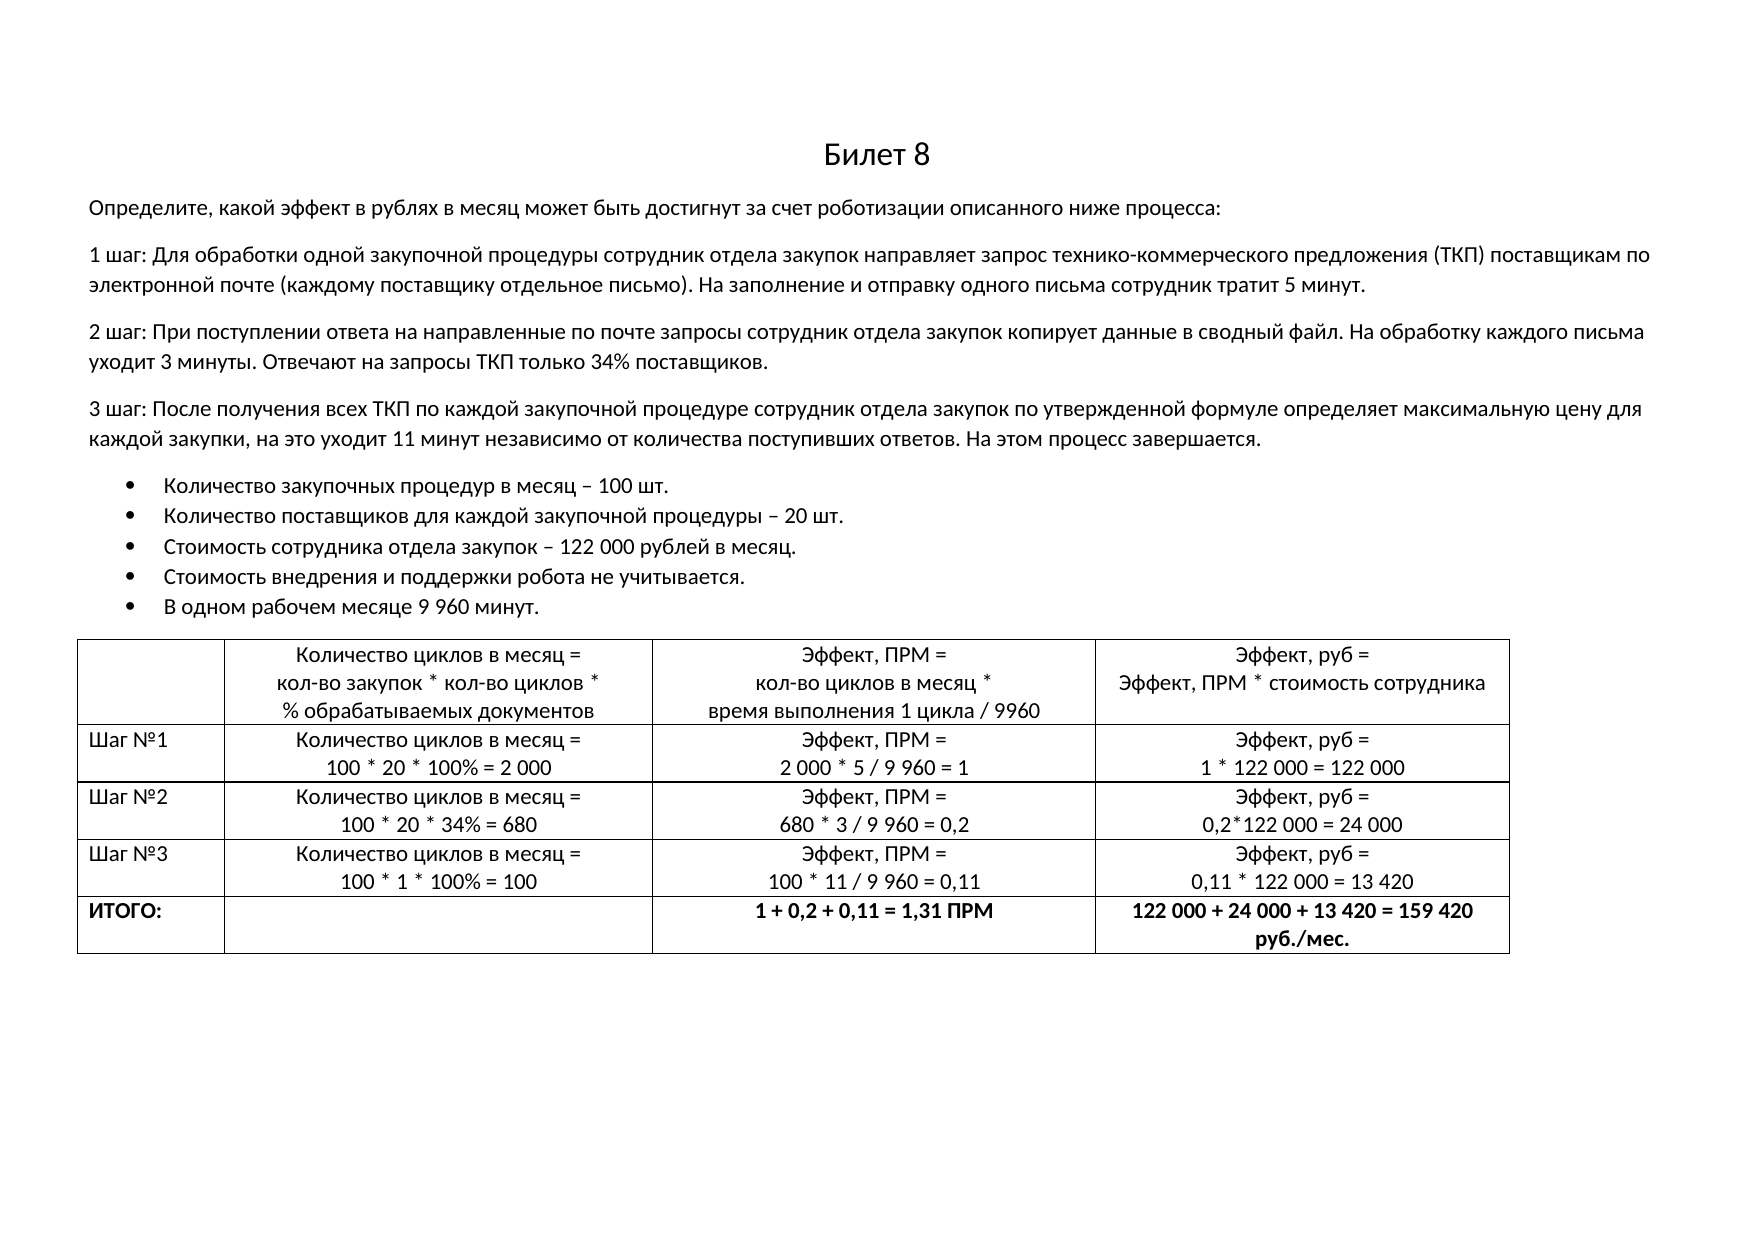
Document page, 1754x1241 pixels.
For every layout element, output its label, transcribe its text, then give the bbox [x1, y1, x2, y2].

table_cell Эффект, руб = 1 * 122 000 = 122 000 [1096, 725, 1509, 781]
text 1 шаг: Для обработки одной закупочной процедуры сотрудник отдела закупок направляет запрос технико-коммерческого предложения (ТКП) поставщикам по электронной почте (каждому поставщику отдельное письмо). На заполнение и отправку одного письма сотрудник тратит 5 минут. [89, 240, 1665, 298]
table_cell Шаг №1 [78, 725, 224, 781]
table_header [78, 640, 224, 724]
table_cell Эффект, ПРМ = 2 000 * 5 / 9 960 = 1 [653, 725, 1095, 781]
list Стоимость сотрудника отдела закупок – 122 000 рублей в месяц. [126, 532, 1665, 560]
table_cell Количество циклов в месяц = 100 * 20 * 34% = 680 [225, 783, 652, 838]
text 2 шаг: При поступлении ответа на направленные по почте запросы сотрудник отдела закупок копирует данные в сводный файл. На обработку каждого письма уходит 3 минуты. Отвечают на запросы ТКП только 34% поставщиков. [89, 317, 1665, 376]
table_header Эффект, руб = Эффект, ПРМ * стоимость сотрудника [1096, 640, 1509, 724]
text Билет 8 [89, 133, 1665, 173]
table_cell Шаг №2 [78, 783, 224, 838]
table_cell Шаг №3 [78, 840, 224, 896]
table_cell Эффект, руб = 0,11 * 122 000 = 13 420 [1096, 840, 1509, 896]
text Определите, какой эффект в рублях в месяц может быть достигнут за счет роботизации описанного ниже процесса: [89, 193, 1665, 221]
table_cell 1 + 0,2 + 0,11 = 1,31 ПРМ [653, 897, 1095, 953]
table_cell Эффект, ПРМ = 100 * 11 / 9 960 = 0,11 [653, 840, 1095, 896]
table_cell 122 000 + 24 000 + 13 420 = 159 420 руб./мес. [1096, 897, 1509, 953]
list В одном рабочем месяце 9 960 минут. [126, 592, 1665, 620]
table_header Количество циклов в месяц = кол-во закупок * кол-во циклов * % обрабатываемых документов [225, 640, 652, 724]
table_cell Эффект, руб = 0,2*122 000 = 24 000 [1096, 783, 1509, 838]
table_cell Количество циклов в месяц = 100 * 20 * 100% = 2 000 [225, 725, 652, 781]
table_cell ИТОГО: [78, 897, 224, 953]
text 3 шаг: После получения всех ТКП по каждой закупочной процедуре сотрудник отдела закупок по утвержденной формуле определяет максимальную цену для каждой закупки, на это уходит 11 минут независимо от количества поступивших ответов. На этом процесс завершается. [89, 394, 1665, 453]
list Количество поставщиков для каждой закупочной процедуры – 20 шт. [126, 502, 1665, 530]
list Количество закупочных процедур в месяц – 100 шт. [126, 471, 1665, 499]
table_cell Количество циклов в месяц = 100 * 1 * 100% = 100 [225, 840, 652, 896]
list Стоимость внедрения и поддержки робота не учитывается. [126, 562, 1665, 590]
table_cell Эффект, ПРМ = 680 * 3 / 9 960 = 0,2 [653, 783, 1095, 838]
table_header Эффект, ПРМ = кол-во циклов в месяц * время выполнения 1 цикла / 9960 [653, 640, 1095, 724]
table_cell [225, 897, 652, 953]
